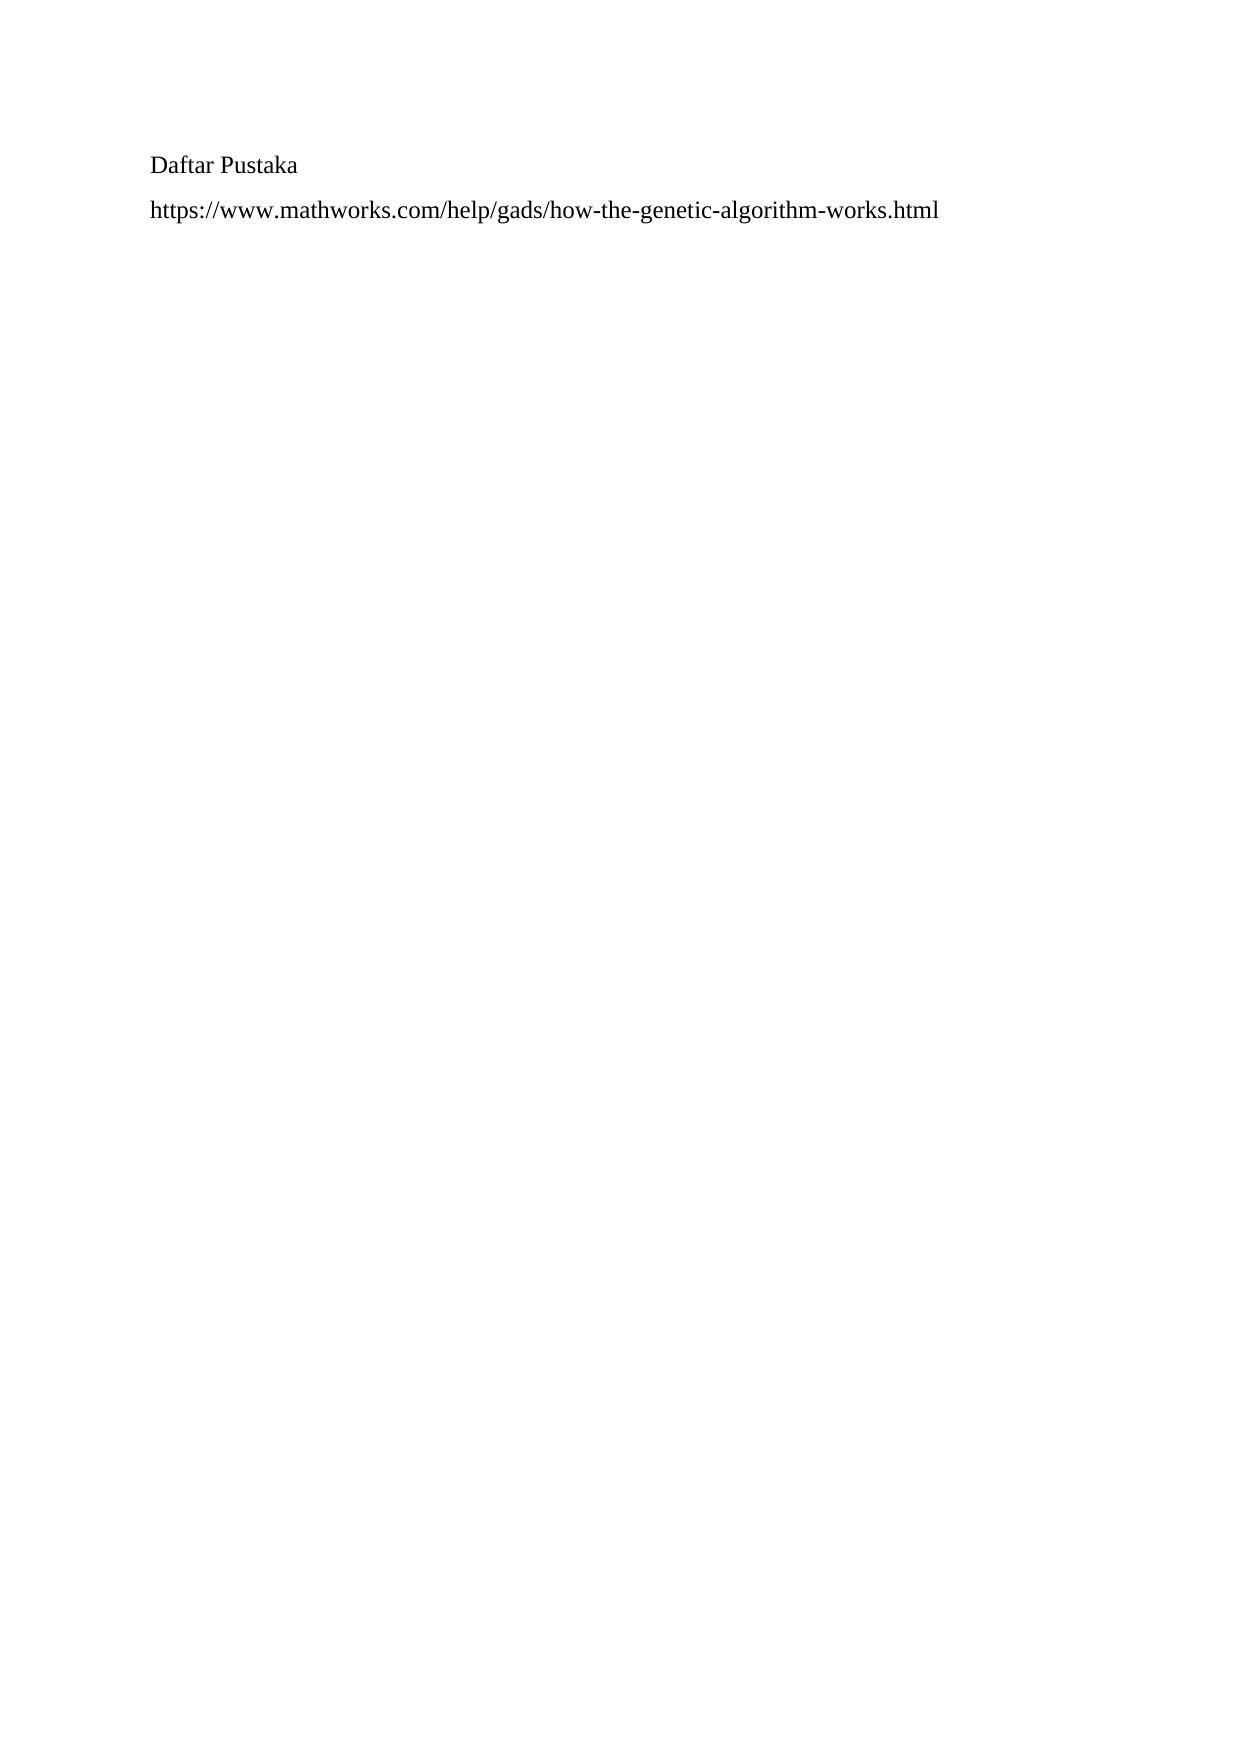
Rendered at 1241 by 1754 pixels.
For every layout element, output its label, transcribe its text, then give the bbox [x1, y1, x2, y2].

text Daftar Pustaka [150, 150, 1090, 179]
text https://www.mathworks.com/help/gads/how-the-genetic-algorithm-works.html [150, 195, 1090, 224]
